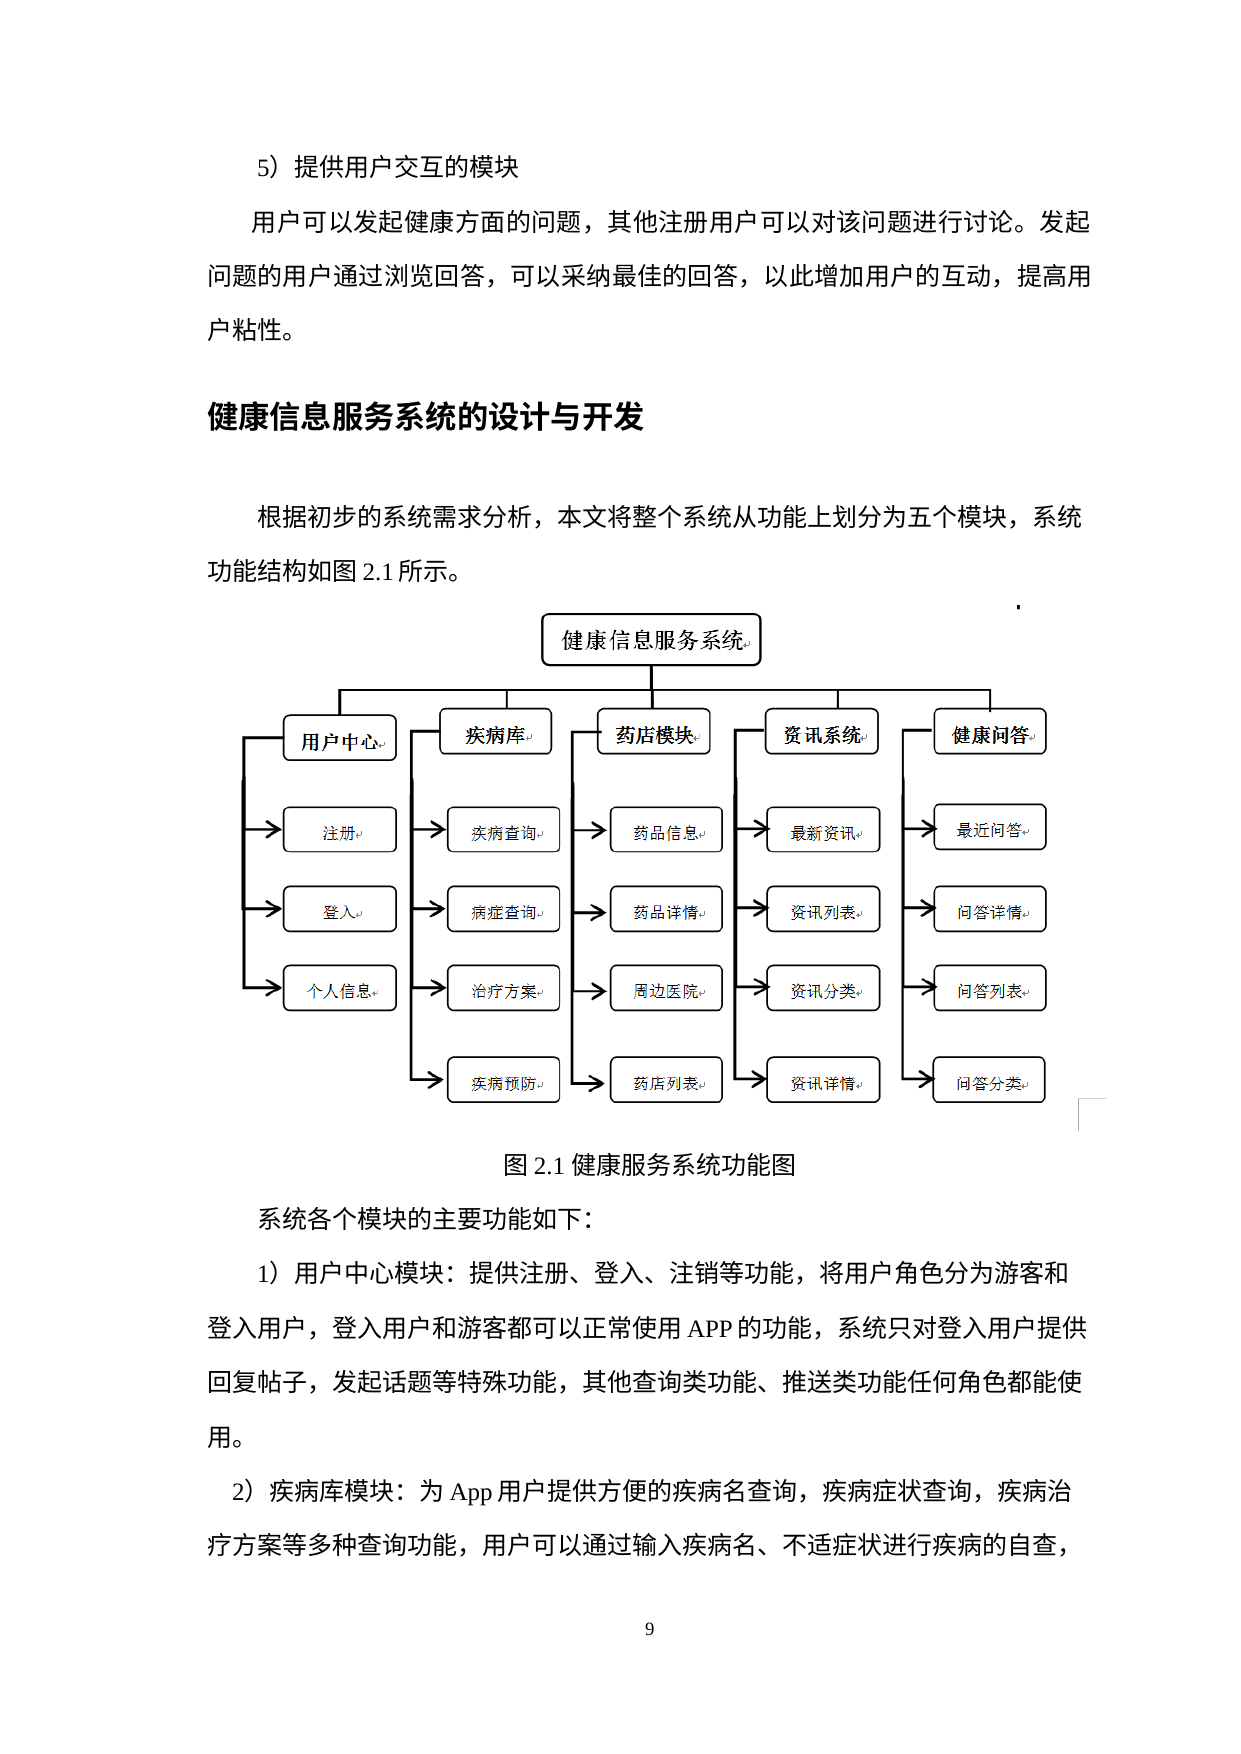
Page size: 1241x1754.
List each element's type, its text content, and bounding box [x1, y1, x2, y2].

text 5）提供用户交互的模块 [207, 148, 1092, 184]
picture [206, 605, 1107, 1131]
subtitle 健康信息服务系统的设计与开发 [207, 392, 1092, 437]
text 系统各个模块的主要功能如下： [207, 1199, 1092, 1236]
text 图2.1 健康服务系统功能图 [207, 1145, 1092, 1181]
text 根据初步的系统需求分析，本文将整个系统从功能上划分为五个模块，系统功能结构如图 2.1所示。 [207, 497, 1092, 588]
text 用户可以发起健康方面的问题，其他注册用户可以对该问题进行讨论。发起问题的用户通过浏览回答，可以采纳最佳的回答，以此增加用户的互动，提高用户粘性。 [207, 202, 1092, 347]
